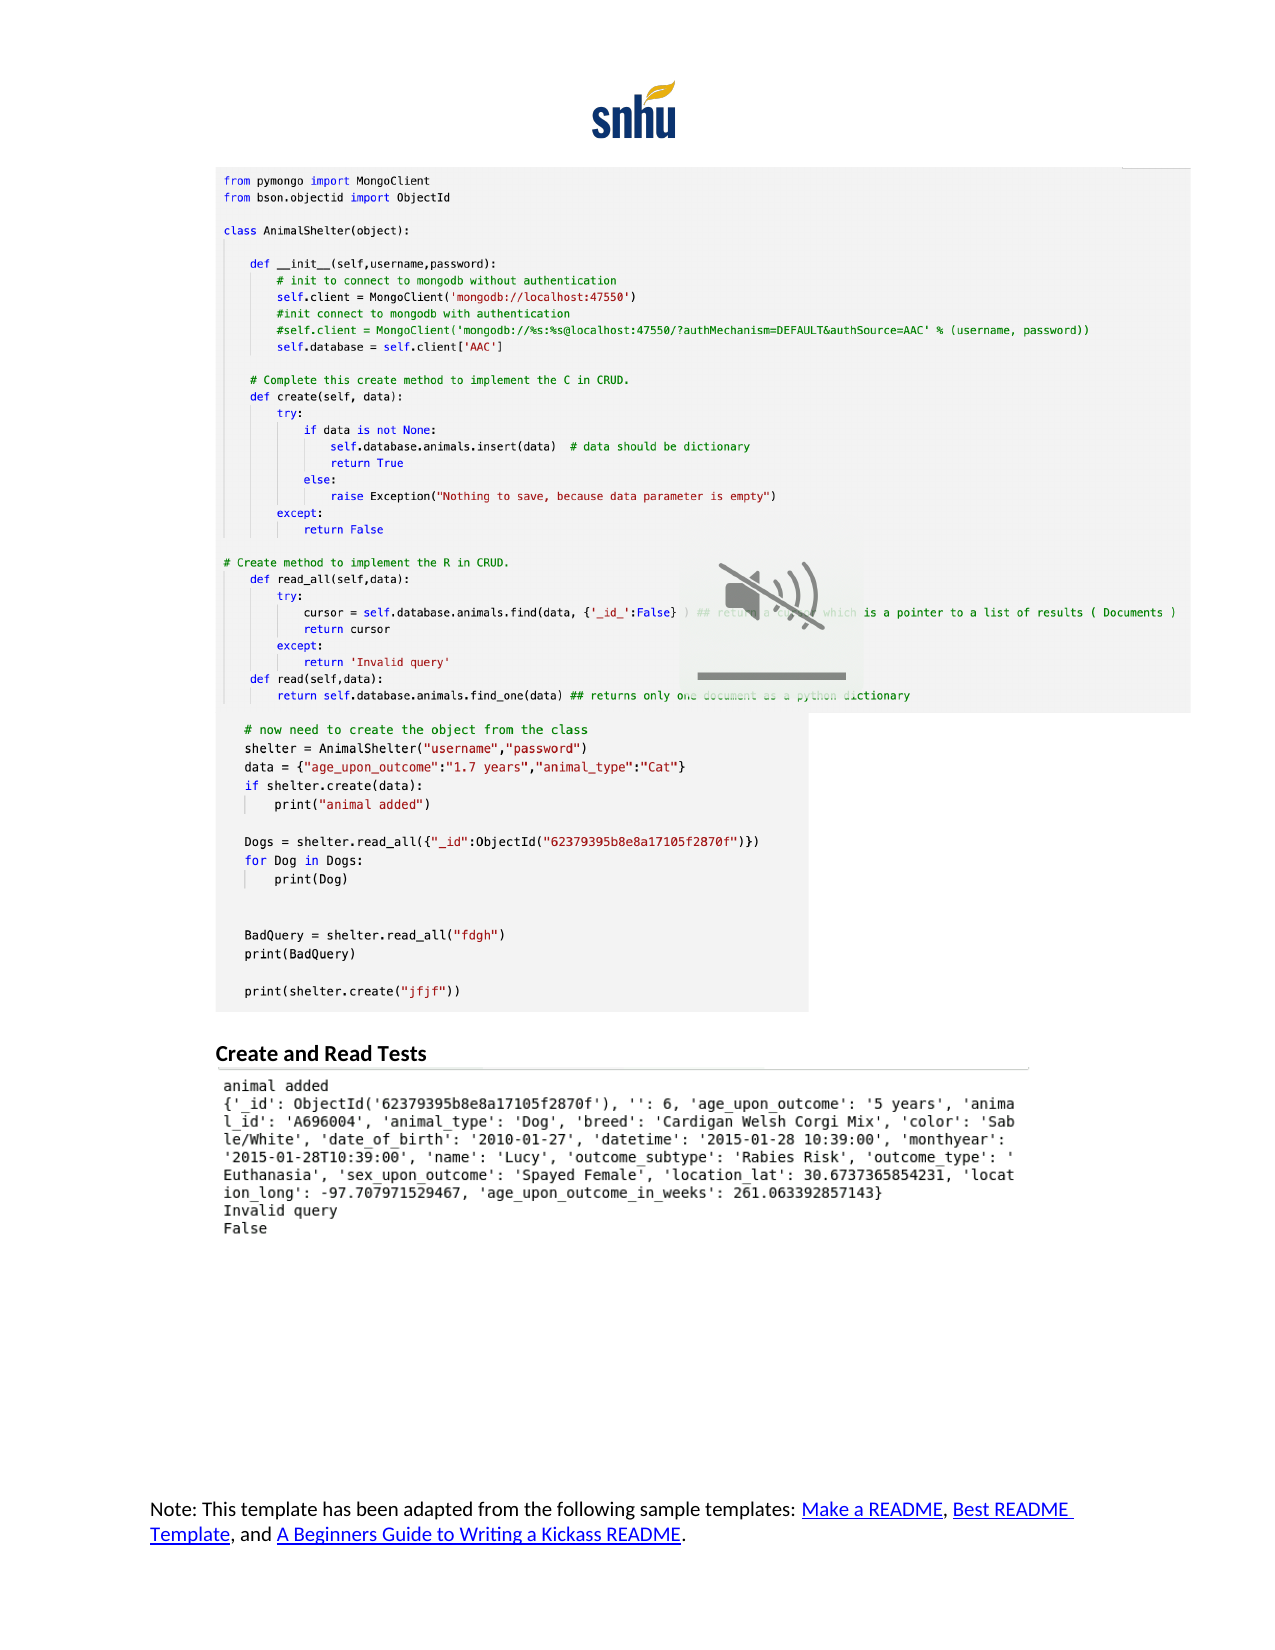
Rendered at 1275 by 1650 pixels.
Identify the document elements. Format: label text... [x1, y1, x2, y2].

subtitle Create and Read Tests [150, 1039, 1125, 1068]
picture [215, 167, 1191, 1012]
picture [573, 75, 702, 147]
picture [215, 1067, 1049, 1245]
